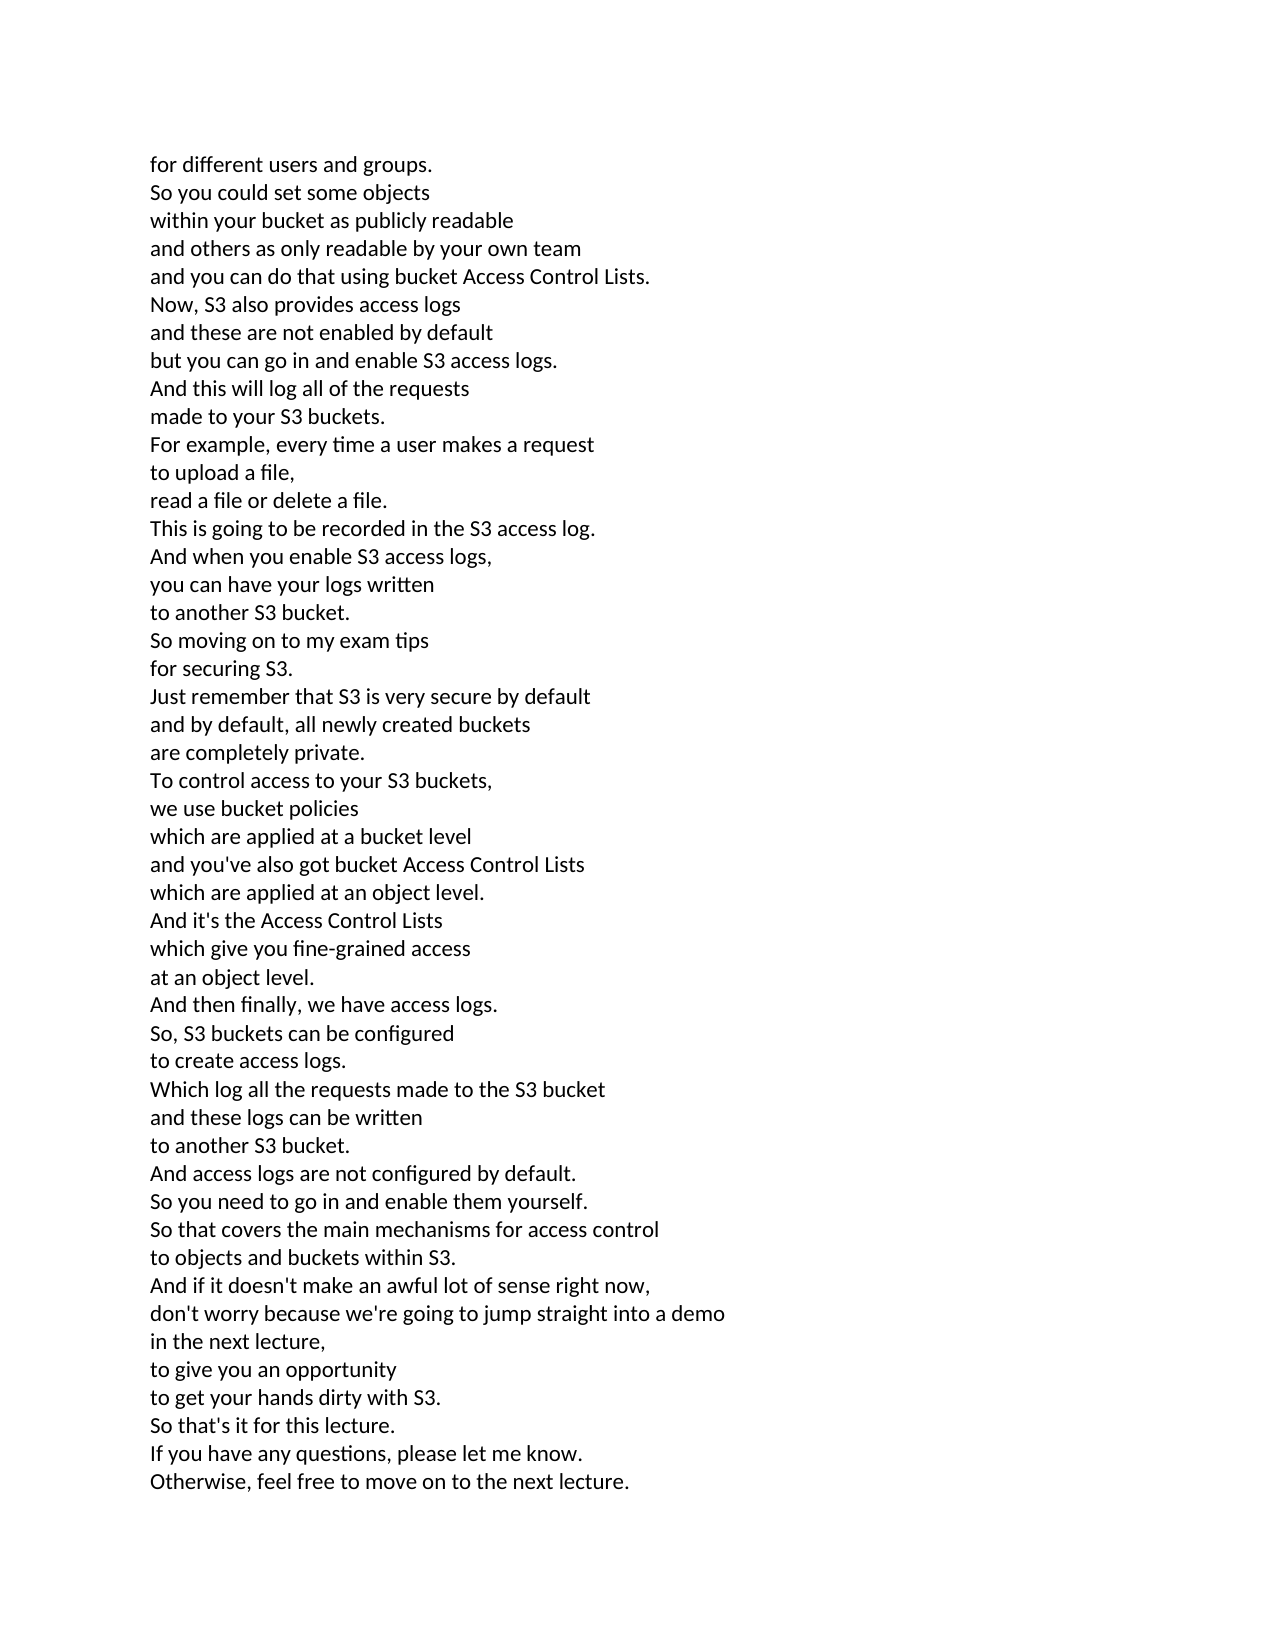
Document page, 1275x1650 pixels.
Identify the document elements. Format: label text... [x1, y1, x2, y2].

text So you could set some objects [150, 178, 1125, 206]
text For example, every time a user makes a request [150, 430, 1125, 458]
text Which log all the requests made to the S3 bucket [150, 1075, 1125, 1103]
text in the next lecture, [150, 1327, 1125, 1355]
text to another S3 bucket. [150, 598, 1125, 626]
text So that's it for this lecture. [150, 1411, 1125, 1439]
text which are applied at a bucket level [150, 822, 1125, 851]
text and others as only readable by your own team [150, 234, 1125, 262]
text and these logs can be written [150, 1103, 1125, 1131]
text And then finally, we have access logs. [150, 991, 1125, 1019]
text So that covers the main mechanisms for access control [150, 1215, 1125, 1243]
text To control access to your S3 buckets, [150, 766, 1125, 794]
text for different users and groups. [150, 150, 1125, 178]
text read a file or delete a file. [150, 486, 1125, 514]
text which are applied at an object level. [150, 878, 1125, 907]
text and these are not enabled by default [150, 318, 1125, 346]
text This is going to be recorded in the S3 access log. [150, 514, 1125, 542]
text Just remember that S3 is very secure by default [150, 682, 1125, 710]
text Now, S3 also provides access logs [150, 290, 1125, 318]
text within your bucket as publicly readable [150, 206, 1125, 234]
text And when you enable S3 access logs, [150, 542, 1125, 570]
text you can have your logs written [150, 570, 1125, 598]
text and you've also got bucket Access Control Lists [150, 851, 1125, 878]
text Otherwise, feel free to move on to the next lecture. [150, 1467, 1125, 1495]
text don't worry because we're going to jump straight into a demo [150, 1299, 1125, 1327]
text but you can go in and enable S3 access logs. [150, 346, 1125, 374]
text are completely private. [150, 738, 1125, 766]
text which give you fine-grained access [150, 934, 1125, 963]
text And if it doesn't make an awful lot of sense right now, [150, 1271, 1125, 1299]
text And access logs are not configured by default. [150, 1159, 1125, 1187]
text to objects and buckets within S3. [150, 1243, 1125, 1271]
text and by default, all newly created buckets [150, 710, 1125, 738]
text to upload a file, [150, 458, 1125, 486]
text for securing S3. [150, 654, 1125, 682]
text we use bucket policies [150, 794, 1125, 822]
text If you have any questions, please let me know. [150, 1439, 1125, 1467]
text to another S3 bucket. [150, 1131, 1125, 1159]
text And it's the Access Control Lists [150, 907, 1125, 934]
text to create access logs. [150, 1047, 1125, 1075]
text to get your hands dirty with S3. [150, 1383, 1125, 1411]
text So moving on to my exam tips [150, 626, 1125, 654]
text to give you an opportunity [150, 1355, 1125, 1383]
text So you need to go in and enable them yourself. [150, 1187, 1125, 1215]
text at an object level. [150, 963, 1125, 991]
text and you can do that using bucket Access Control Lists. [150, 262, 1125, 290]
text So, S3 buckets can be configured [150, 1019, 1125, 1047]
text made to your S3 buckets. [150, 402, 1125, 430]
text And this will log all of the requests [150, 374, 1125, 402]
